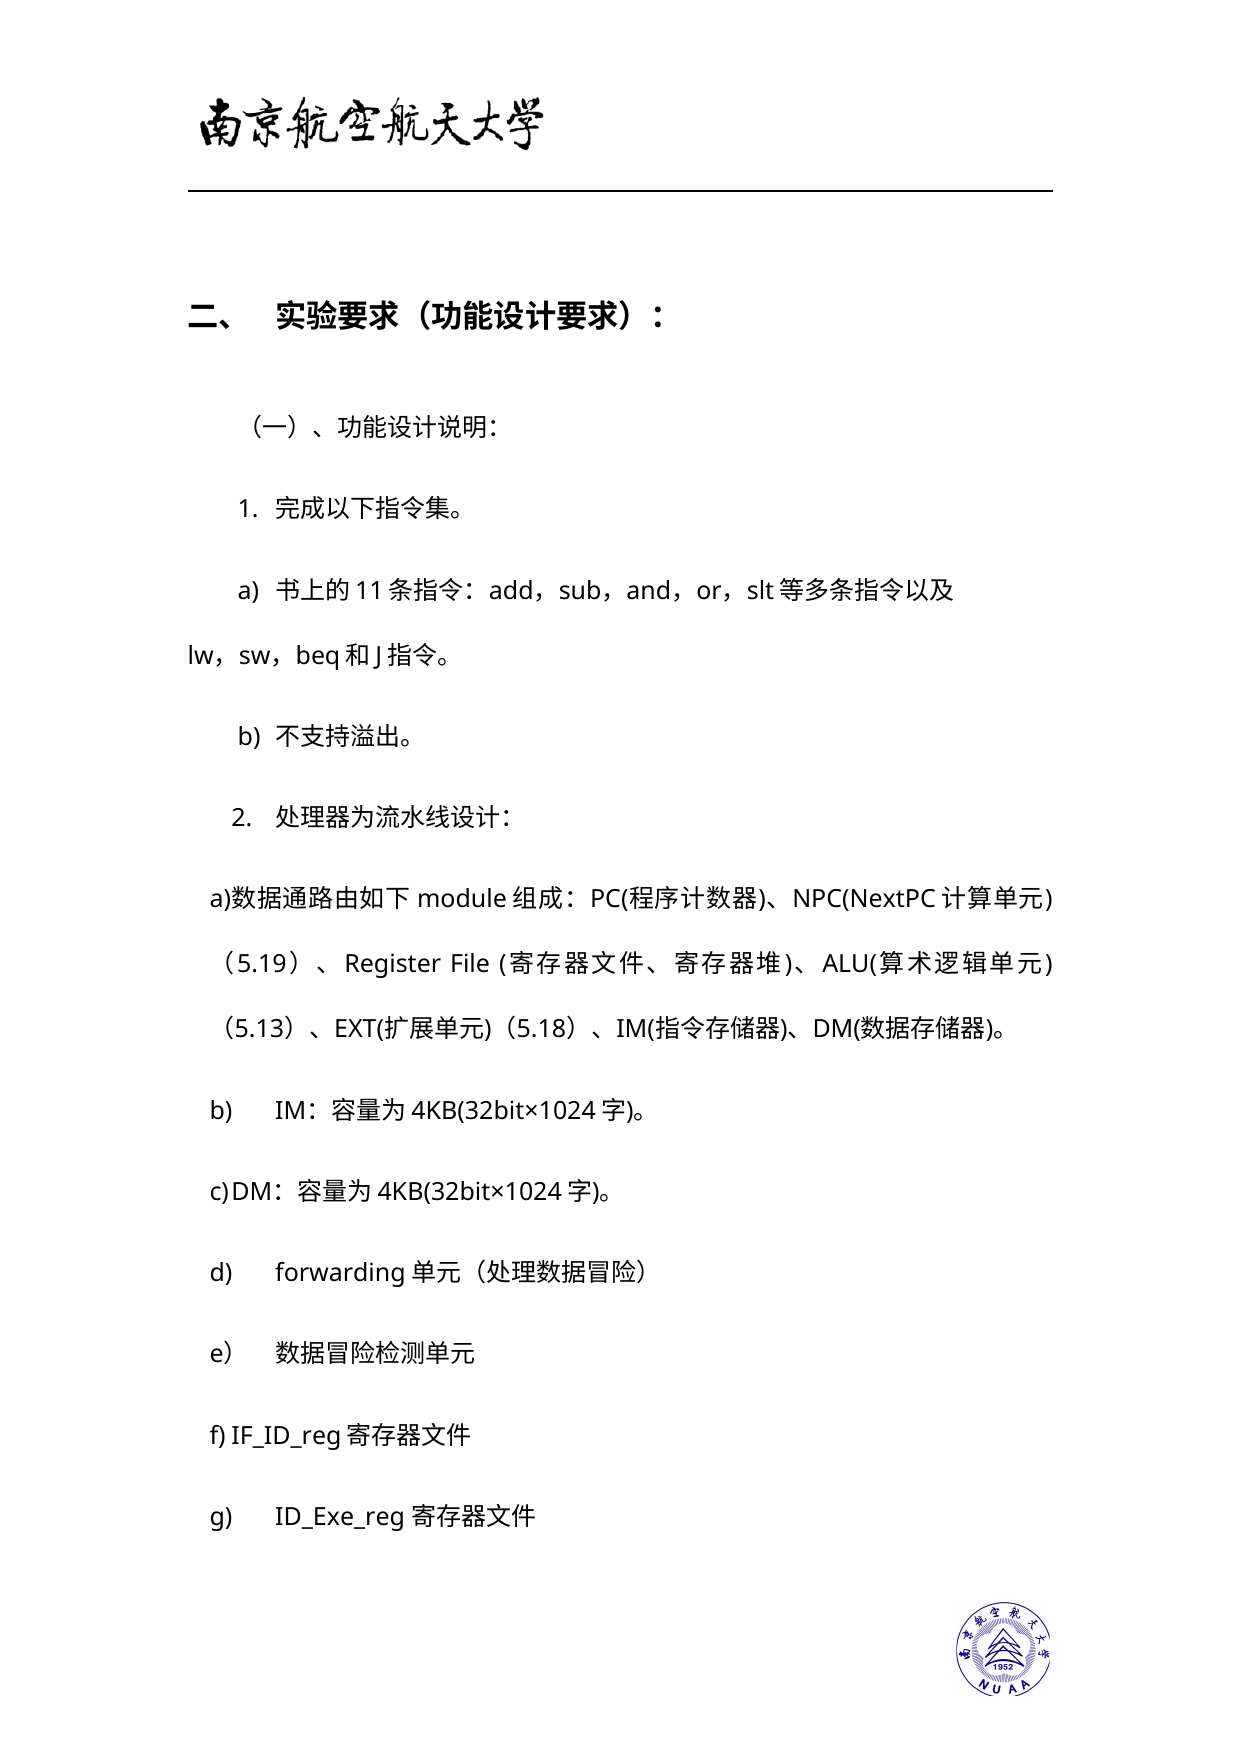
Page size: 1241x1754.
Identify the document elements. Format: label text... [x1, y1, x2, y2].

list a) 书上的11条指令：add，sub，and，or，slt等多条指令以及lw，sw，beq和J指令。 [187, 556, 1053, 686]
list 实验要求（功能设计要求）： [187, 281, 1053, 346]
list 1. 完成以下指令集。 [187, 474, 1053, 539]
text e） 数据冒险检测单元 [209, 1319, 1053, 1384]
text c) DM：容量为4KB(32bit×1024字)。 [209, 1157, 1053, 1222]
text b) IM：容量为4KB(32bit×1024字)。 [209, 1076, 1053, 1141]
list b) 不支持溢出。 [187, 702, 1053, 767]
text a) 数据通路由如下module组成：PC(程序计数器)、NPC(NextPC计算单元)（5.19）、Register File (寄存器文件、寄存器堆)、ALU(算术逻辑单元)（5.13）、EXT(扩展单元)（5.18）、IM(指令存储器)、DM(数据存储器)。 [209, 864, 1053, 1059]
text d) forwarding单元（处理数据冒险） [209, 1238, 1053, 1303]
text g) ID_Exe_reg 寄存器文件 [209, 1482, 1053, 1547]
text f) IF_ID_reg寄存器文件 [209, 1401, 1053, 1466]
picture [955, 1601, 1050, 1696]
list （一）、功能设计说明： [187, 393, 1053, 458]
list 2. 处理器为流水线设计： [187, 783, 1053, 848]
